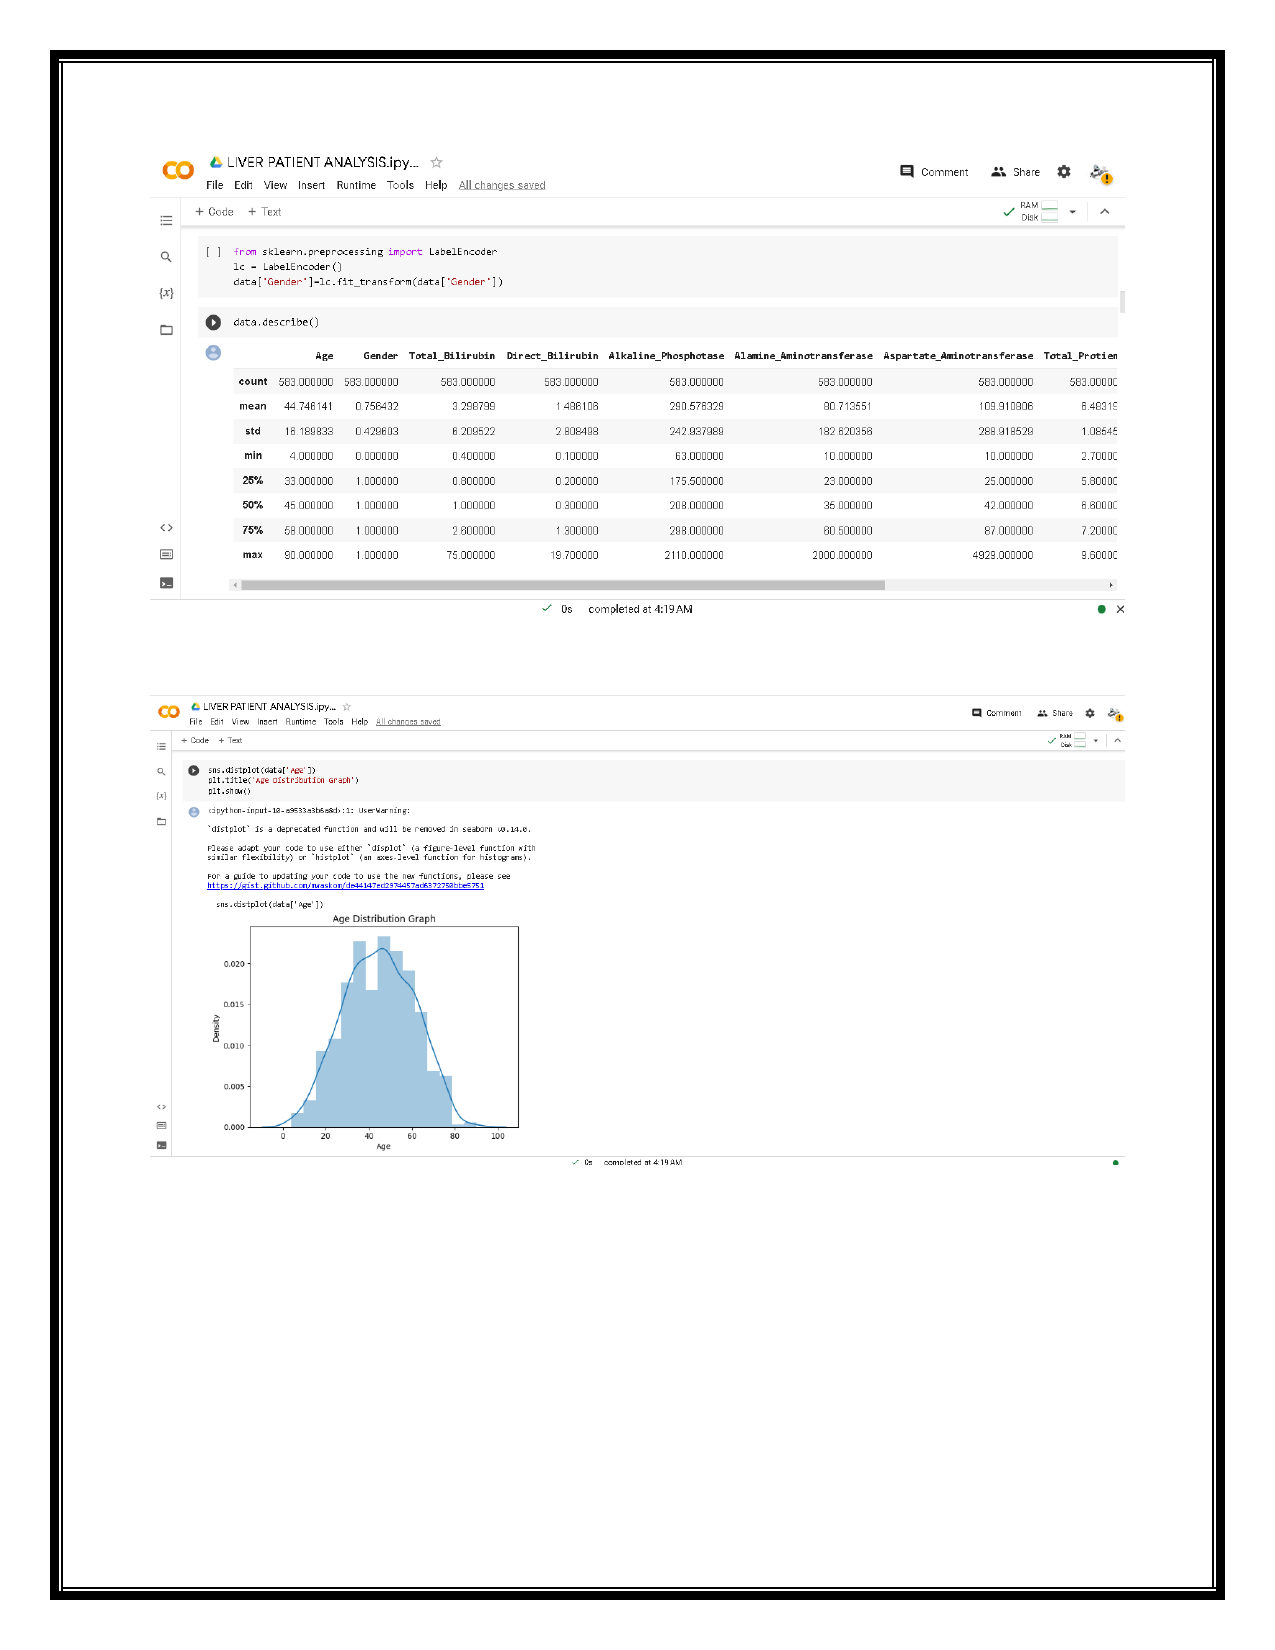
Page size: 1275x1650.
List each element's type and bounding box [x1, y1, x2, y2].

picture [150, 150, 1125, 616]
picture [150, 693, 1125, 1165]
